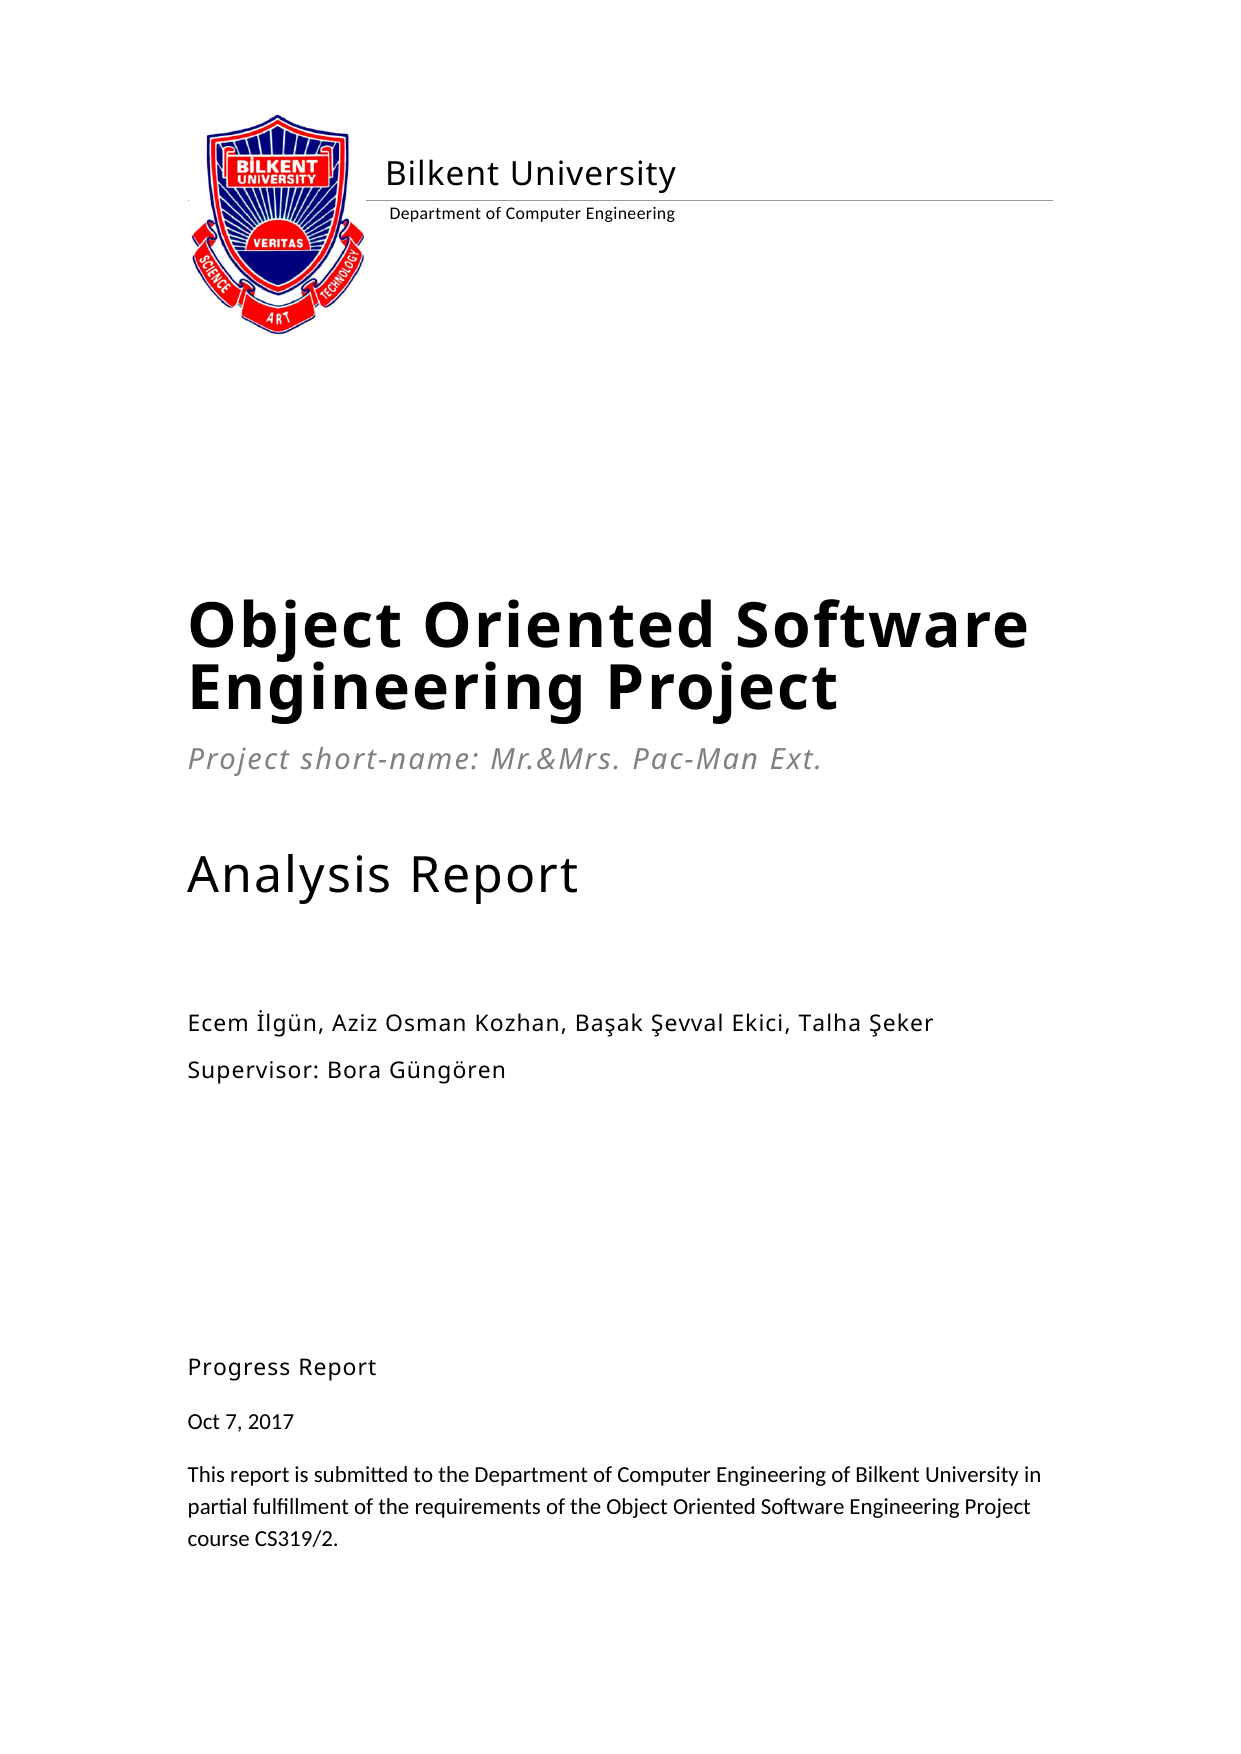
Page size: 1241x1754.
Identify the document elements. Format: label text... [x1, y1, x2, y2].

title Analysis Report [187, 839, 1053, 907]
text Oct 7, 2017 [187, 1407, 1053, 1435]
subtitle Project short-name: Mr.&Mrs. Pac-Man Ext. [187, 743, 1053, 776]
text This report is submitted to the Department of Computer Engineering of Bilkent University in partial fulfillment of the requirements of the Object Oriented Software Engineering Project course CS319/2. [187, 1460, 1053, 1552]
text Supervisor: Bora Güngören [187, 1054, 1053, 1085]
text Progress Report [187, 1351, 1053, 1382]
title Object Oriented Software Engineering Project [187, 597, 1053, 722]
text Ecem İlgün, Aziz Osman Kozhan, Başak Şevval Ekici, Talha Şeker [187, 1007, 1053, 1038]
text Bilkent University [366, 150, 1053, 200]
picture [187, 107, 366, 336]
